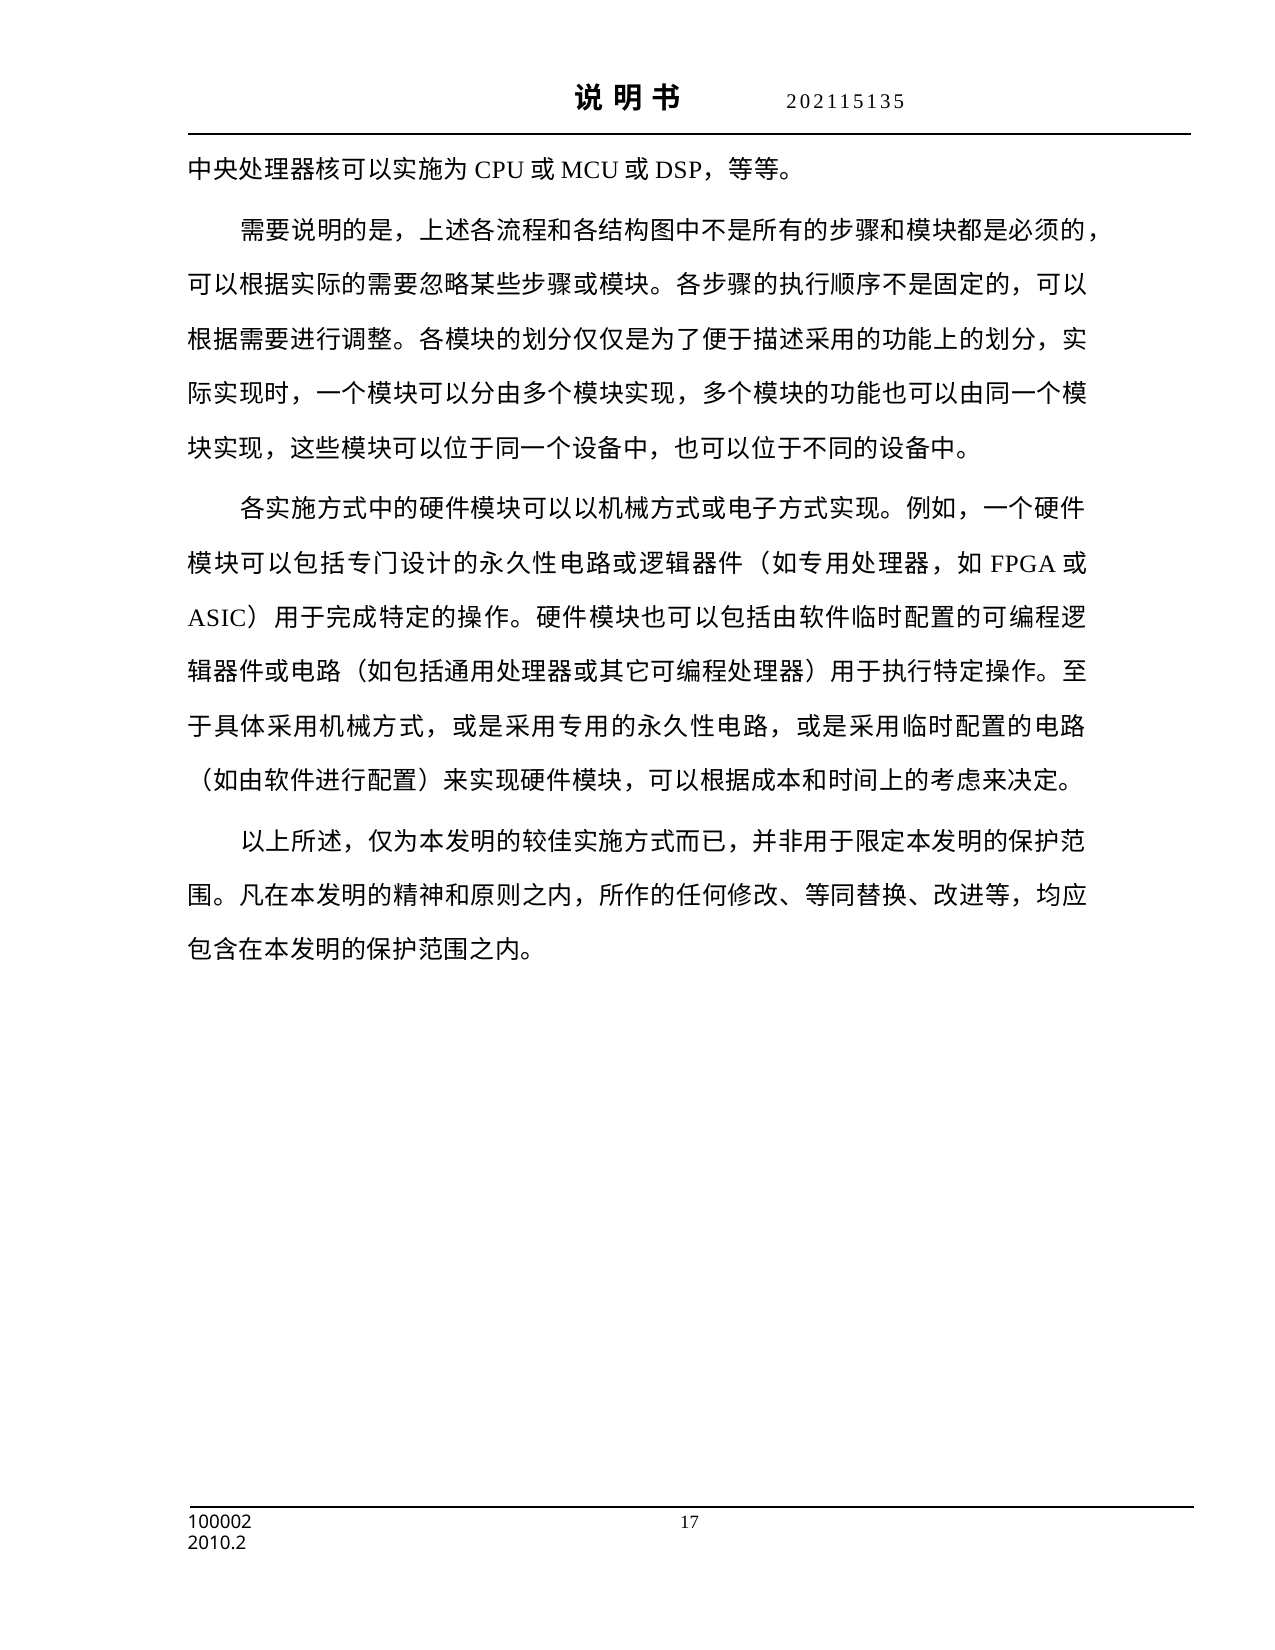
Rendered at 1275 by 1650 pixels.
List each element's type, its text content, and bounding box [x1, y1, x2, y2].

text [187, 150, 1087, 186]
text 以上所述，仅为本发明的较佳实施方式而已，并非用于限定本发明的保护范围。凡在本发明的精神和原则之内，所作的任何修改、等同替换、改进等，均应包含在本发明的保护范围之内。 [187, 821, 1087, 966]
text 各实施方式中的硬件模块可以以机械方式或电子方式实现。例如，一个硬件模块可以包括专门设计的永久性电路或逻辑器件（如专用处理器，如FPGA或ASIC）用于完成特定的操作。硬件模块也可以包括由软件临时配置的可编程逻辑器件或电路（如包括通用处理器或其它可编程处理器）用于执行特定操作。至于具体采用机械方式，或是采用专用的永久性电路，或是采用临时配置的电路（如由软件进行配置）来实现硬件模块，可以根据成本和时间上的考虑来决定。 [187, 489, 1087, 797]
text 需要说明的是，上述各流程和各结构图中不是所有的步骤和模块都是必须的，可以根据实际的需要忽略某些步骤或模块。各步骤的执行顺序不是固定的，可以根据需要进行调整。各模块的划分仅仅是为了便于描述采用的功能上的划分，实际实现时，一个模块可以分由多个模块实现，多个模块的功能也可以由同一个模块实现，这些模块可以位于同一个设备中，也可以位于不同的设备中。 [187, 211, 1087, 464]
